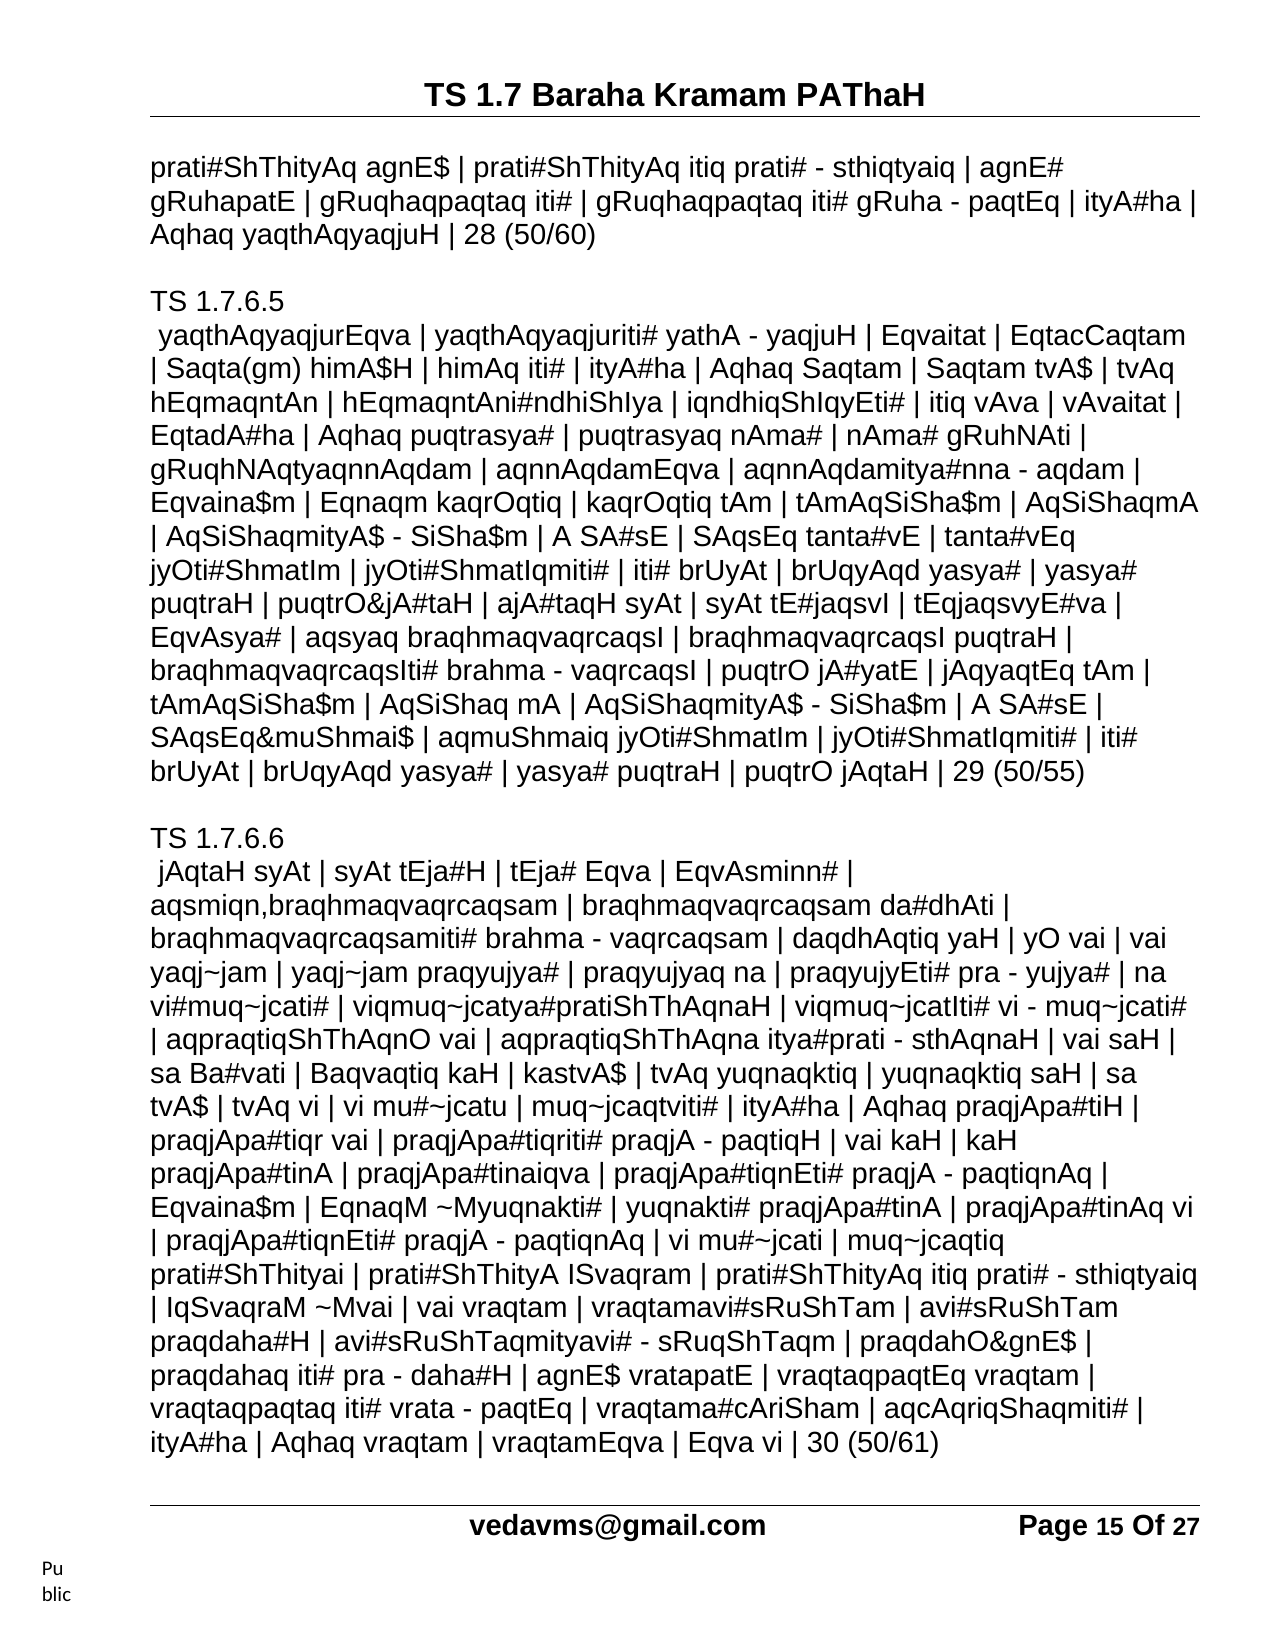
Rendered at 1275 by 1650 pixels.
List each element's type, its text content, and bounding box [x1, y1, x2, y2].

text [150, 150, 1200, 251]
text yaqthAqyaqjurEqva | yaqthAqyaqjuriti# yathA - yaqjuH | Eqvaitat | EqtacCaqtam | Saqta(gm) himA$H | himAq iti# | ityA#ha | Aqhaq Saqtam | Saqtam tvA$ | tvAq hEqmaqntAn | hEqmaqntAni#ndhiShIya | iqndhiqShIqyEti# | itiq vAva | vAvaitat | EqtadA#ha | Aqhaq puqtrasya# | puqtrasyaq nAma# | nAma# gRuhNAti | gRuqhNAqtyaqnnAqdam | aqnnAqdamEqva | aqnnAqdamitya#nna - aqdam | Eqvaina$m | Eqnaqm kaqrOqtiq | kaqrOqtiq tAm | tAmAqSiSha$m | AqSiShaqmA | AqSiShaqmityA$ - SiSha$m | A SA#sE | SAqsEq tanta#vE | tanta#vEq jyOti#ShmatIm | jyOti#ShmatIqmiti# | iti# brUyAt | brUqyAqd yasya# | yasya# puqtraH | puqtrO&jA#taH | ajA#taqH syAt | syAt tE#jaqsvI | tEqjaqsvyE#va | EqvAsya# | aqsyaq braqhmaqvaqrcaqsI | braqhmaqvaqrcaqsI puqtraH | braqhmaqvaqrcaqsIti# brahma - vaqrcaqsI | puqtrO jA#yatE | jAqyaqtEq tAm | tAmAqSiSha$m | AqSiShaq mA | AqSiShaqmityA$ - SiSha$m | A SA#sE | SAqsEq&muShmai$ | aqmuShmaiq jyOti#ShmatIm | jyOti#ShmatIqmiti# | iti# brUyAt | brUqyAqd yasya# | yasya# puqtraH | puqtrO jAqtaH | 29 (50/55) [150, 318, 1200, 787]
text TS 1.7.6.5 [150, 284, 1200, 318]
text TS 1.7.6.6 [150, 821, 1200, 854]
text jAqtaH syAt | syAt tEja#H | tEja# Eqva | EqvAsminn# | aqsmiqn,braqhmaqvaqrcaqsam | braqhmaqvaqrcaqsam da#dhAti | braqhmaqvaqrcaqsamiti# brahma - vaqrcaqsam | daqdhAqtiq yaH | yO vai | vai yaqj~jam | yaqj~jam praqyujya# | praqyujyaq na | praqyujyEti# pra - yujya# | na vi#muq~jcati# | viqmuq~jcatya#pratiShThAqnaH | viqmuq~jcatIti# vi - muq~jcati# | aqpraqtiqShThAqnO vai | aqpraqtiqShThAqna itya#prati - sthAqnaH | vai saH | sa Ba#vati | Baqvaqtiq kaH | kastvA$ | tvAq yuqnaqktiq | yuqnaqktiq saH | sa tvA$ | tvAq vi | vi mu#~jcatu | muq~jcaqtviti# | ityA#ha | Aqhaq praqjApa#tiH | praqjApa#tiqr vai | praqjApa#tiqriti# praqjA - paqtiqH | vai kaH | kaH praqjApa#tinA | praqjApa#tinaiqva | praqjApa#tiqnEti# praqjA - paqtiqnAq | Eqvaina$m | EqnaqM ~Myuqnakti# | yuqnakti# praqjApa#tinA | praqjApa#tinAq vi | praqjApa#tiqnEti# praqjA - paqtiqnAq | vi mu#~jcati | muq~jcaqtiq prati#ShThityai | prati#ShThityA ISvaqram | prati#ShThityAq itiq prati# - sthiqtyaiq | IqSvaqraM ~Mvai | vai vraqtam | vraqtamavi#sRuShTam | avi#sRuShTam praqdaha#H | avi#sRuShTaqmityavi# - sRuqShTaqm | praqdahO&gnE$ | praqdahaq iti# pra - daha#H | agnE$ vratapatE | vraqtaqpaqtEq vraqtam | vraqtaqpaqtaq iti# vrata - paqtEq | vraqtama#cAriSham | aqcAqriqShaqmiti# | ityA#ha | Aqhaq vraqtam | vraqtamEqva | Eqva vi | 30 (50/61) [150, 854, 1200, 1458]
